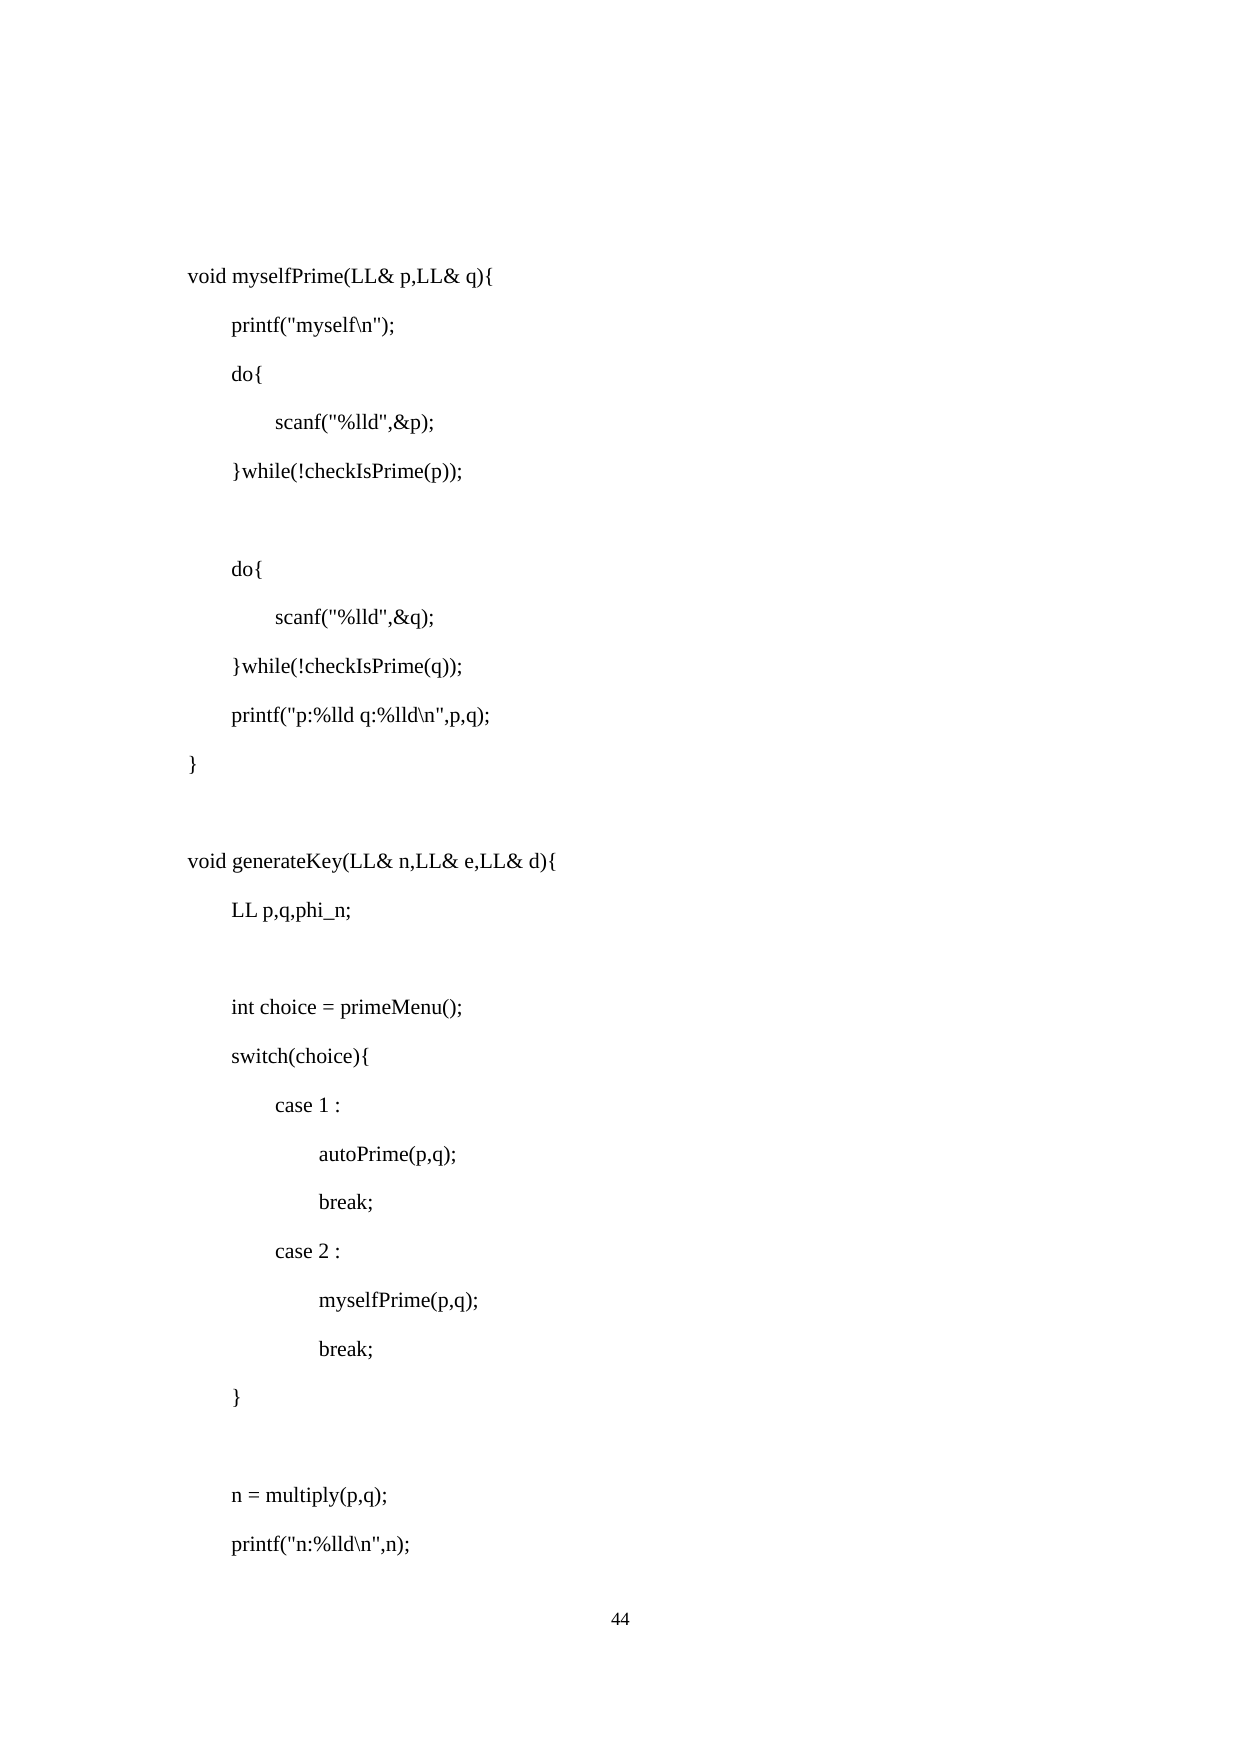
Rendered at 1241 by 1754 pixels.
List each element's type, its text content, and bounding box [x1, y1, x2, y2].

text printf("n:%lld\n",n); [187, 1527, 1053, 1559]
text switch(choice){ [187, 1039, 1053, 1072]
text } [187, 1381, 1053, 1413]
text case 1 : [187, 1088, 1053, 1121]
text }while(!checkIsPrime(q)); [187, 649, 1053, 682]
text printf("myself\n"); [187, 308, 1053, 341]
text void generateKey(LL& n,LL& e,LL& d){ [187, 844, 1053, 877]
text LL p,q,phi_n; [187, 893, 1053, 926]
text scanf("%lld",&q); [187, 601, 1053, 633]
text } [187, 747, 1053, 779]
text printf("p:%lld q:%lld\n",p,q); [187, 698, 1053, 731]
text void myselfPrime(LL& p,LL& q){ [187, 259, 1053, 292]
text do{ [187, 357, 1053, 389]
text break; [187, 1186, 1053, 1218]
text n = multiply(p,q); [187, 1478, 1053, 1511]
text autoPrime(p,q); [187, 1137, 1053, 1169]
text }while(!checkIsPrime(p)); [187, 454, 1053, 487]
text int choice = primeMenu(); [187, 991, 1053, 1023]
text myselfPrime(p,q); [187, 1283, 1053, 1316]
text break; [187, 1332, 1053, 1364]
text case 2 : [187, 1234, 1053, 1267]
text scanf("%lld",&p); [187, 406, 1053, 438]
text do{ [187, 552, 1053, 584]
